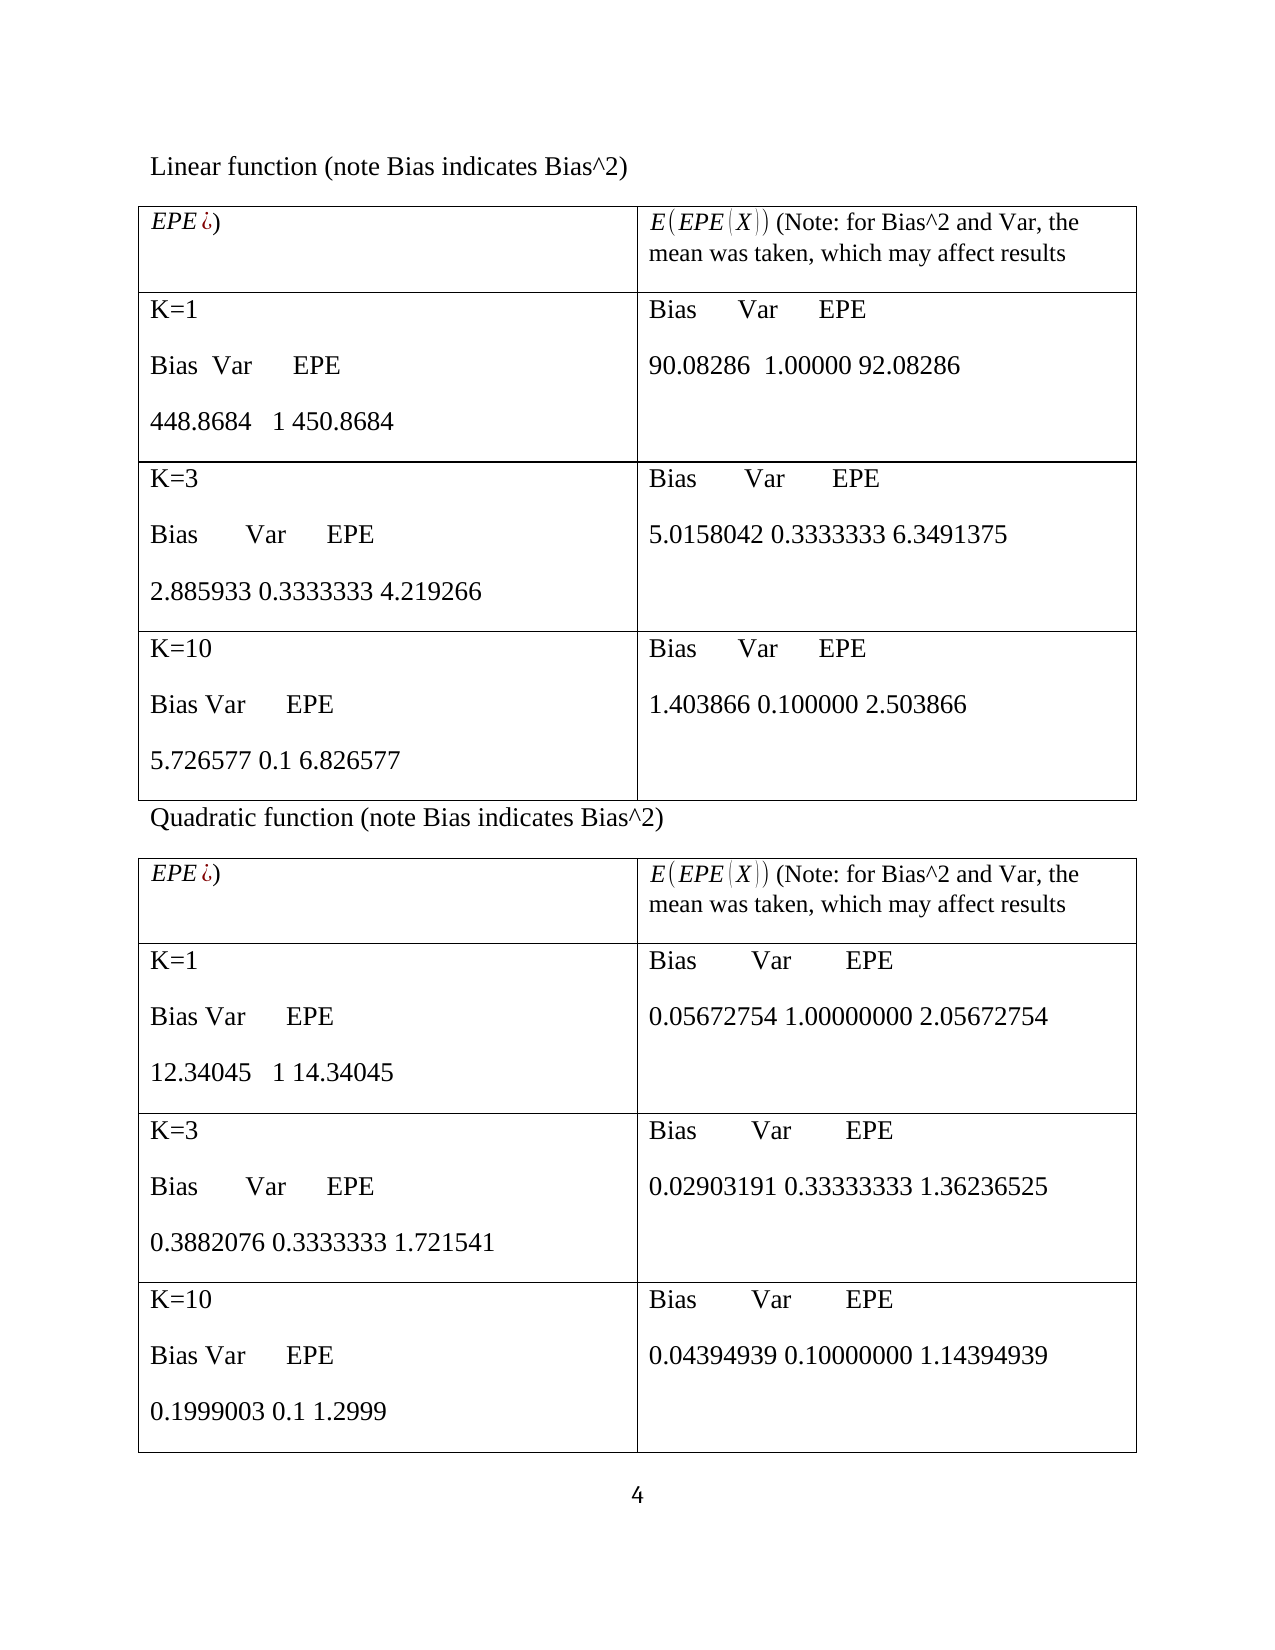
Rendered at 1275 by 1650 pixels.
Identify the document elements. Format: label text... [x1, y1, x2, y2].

table_header ) [139, 207, 637, 292]
table_cell Bias Var EPE 5.0158042 0.3333333 6.3491375 [638, 463, 1136, 631]
table_header (Note: for Bias^2 and Var, the mean was taken, which may affect results [638, 207, 1136, 292]
table_cell Bias Var EPE 90.08286 1.00000 92.08286 [638, 293, 1136, 461]
table_cell Bias Var EPE 0.02903191 0.33333333 1.36236525 [638, 1114, 1136, 1282]
table_header ) [139, 859, 637, 943]
table_cell K=1 Bias Var EPE 12.34045 1 14.34045 [139, 944, 637, 1113]
table_cell Bias Var EPE 0.05672754 1.00000000 2.05672754 [638, 944, 1136, 1113]
table_cell Bias Var EPE 1.403866 0.100000 2.503866 [638, 632, 1136, 800]
table_cell Bias Var EPE 0.04394939 0.10000000 1.14394939 [638, 1283, 1136, 1452]
table_cell K=10 Bias Var EPE 0.1999003 0.1 1.2999 [139, 1283, 637, 1452]
table_cell K=1 Bias Var EPE 448.8684 1 450.8684 [139, 293, 637, 461]
table_cell K=3 Bias Var EPE 2.885933 0.3333333 4.219266 [139, 463, 637, 631]
table_cell K=3 Bias Var EPE 0.3882076 0.3333333 1.721541 [139, 1114, 637, 1282]
text Linear function (note Bias indicates Bias^2) [150, 150, 1125, 181]
table_cell K=10 Bias Var EPE 5.726577 0.1 6.826577 [139, 632, 637, 800]
text Quadratic function (note Bias indicates Bias^2) [150, 801, 1125, 832]
table_header (Note: for Bias^2 and Var, the mean was taken, which may affect results [638, 859, 1136, 943]
